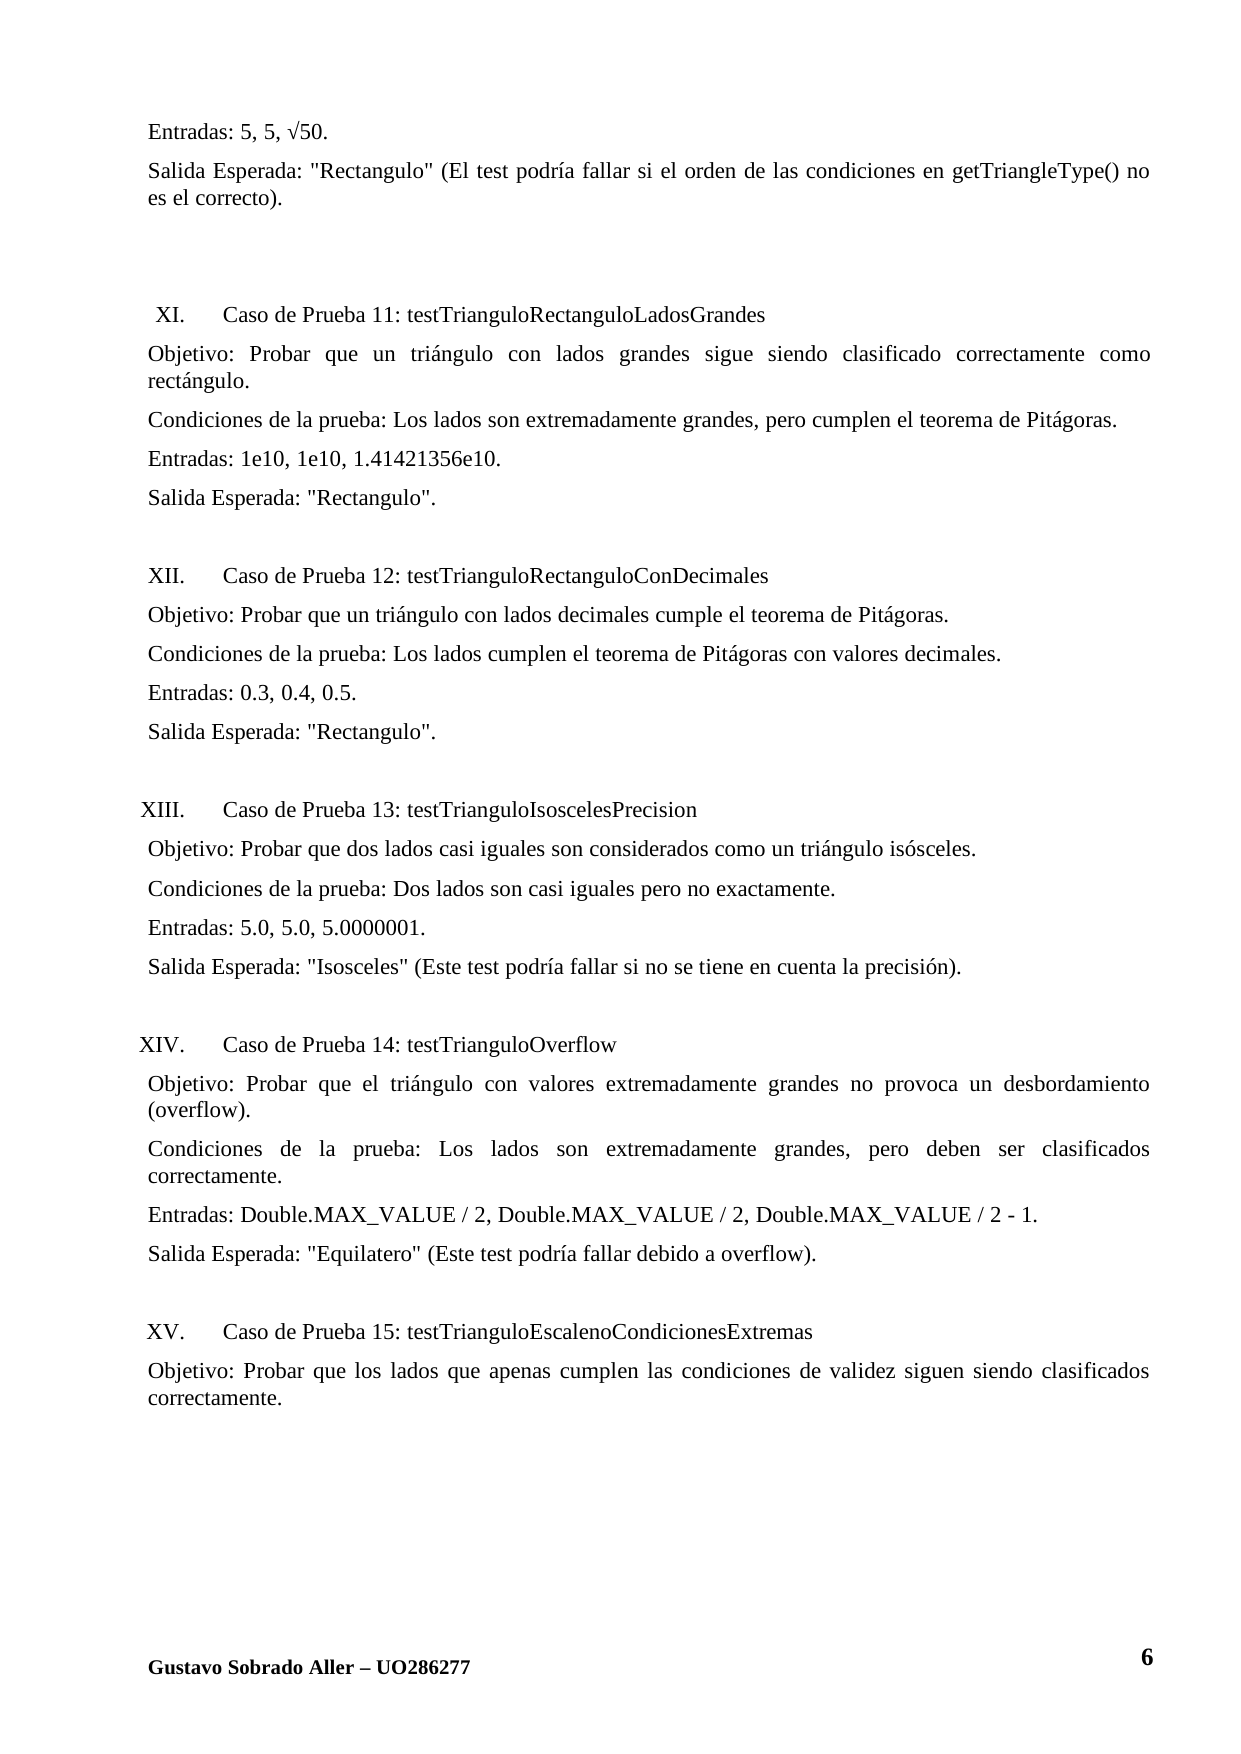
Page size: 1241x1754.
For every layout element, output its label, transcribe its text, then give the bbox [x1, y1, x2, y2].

text Objetivo: Probar que un triángulo con lados decimales cumple el teorema de Pitágoras. [148, 601, 1152, 627]
list Caso de Prueba 14: testTrianguloOverflow [185, 1031, 1152, 1057]
text Entradas: 5, 5, √50. [148, 118, 1152, 145]
list Caso de Prueba 15: testTrianguloEscalenoCondicionesExtremas [185, 1318, 1152, 1345]
text Condiciones de la prueba: Los lados cumplen el teorema de Pitágoras con valores decimales. [148, 640, 1152, 667]
text Salida Esperada: "Equilatero" (Este test podría fallar debido a overflow). [148, 1240, 1152, 1267]
text Salida Esperada: "Rectangulo". [148, 484, 1152, 510]
text Entradas: 5.0, 5.0, 5.0000001. [148, 913, 1152, 940]
list Caso de Prueba 11: testTrianguloRectanguloLadosGrandes [185, 301, 1152, 327]
text Entradas: 1e10, 1e10, 1.41421356e10. [148, 445, 1152, 471]
text Salida Esperada: "Isosceles" (Este test podría fallar si no se tiene en cuenta la precisión). [148, 952, 1152, 979]
text Condiciones de la prueba: Los lados son extremadamente grandes, pero cumplen el teorema de Pitágoras. [148, 406, 1152, 432]
text Condiciones de la prueba: Dos lados son casi iguales pero no exactamente. [148, 874, 1152, 901]
text Entradas: Double.MAX_VALUE / 2, Double.MAX_VALUE / 2, Double.MAX_VALUE / 2 - 1. [148, 1201, 1152, 1227]
text Condiciones de la prueba: Los lados son extremadamente grandes, pero deben ser clasificados correctamente. [148, 1135, 1152, 1188]
list Caso de Prueba 12: testTrianguloRectanguloConDecimales [185, 562, 1152, 588]
text Objetivo: Probar que los lados que apenas cumplen las condiciones de validez siguen siendo clasificados correctamente. [148, 1357, 1152, 1410]
text Objetivo: Probar que el triángulo con valores extremadamente grandes no provoca un desbordamiento (overflow). [148, 1070, 1152, 1123]
text Salida Esperada: "Rectangulo". [148, 718, 1152, 745]
list Caso de Prueba 13: testTrianguloIsoscelesPrecision [185, 796, 1152, 823]
text Entradas: 0.3, 0.4, 0.5. [148, 679, 1152, 706]
text Objetivo: Probar que un triángulo con lados grandes sigue siendo clasificado correctamente como rectángulo. [148, 340, 1152, 393]
text Objetivo: Probar que dos lados casi iguales son considerados como un triángulo isósceles. [148, 835, 1152, 862]
text Salida Esperada: "Rectangulo" (El test podría fallar si el orden de las condiciones en getTriangleType() no es el correcto). [148, 157, 1152, 210]
